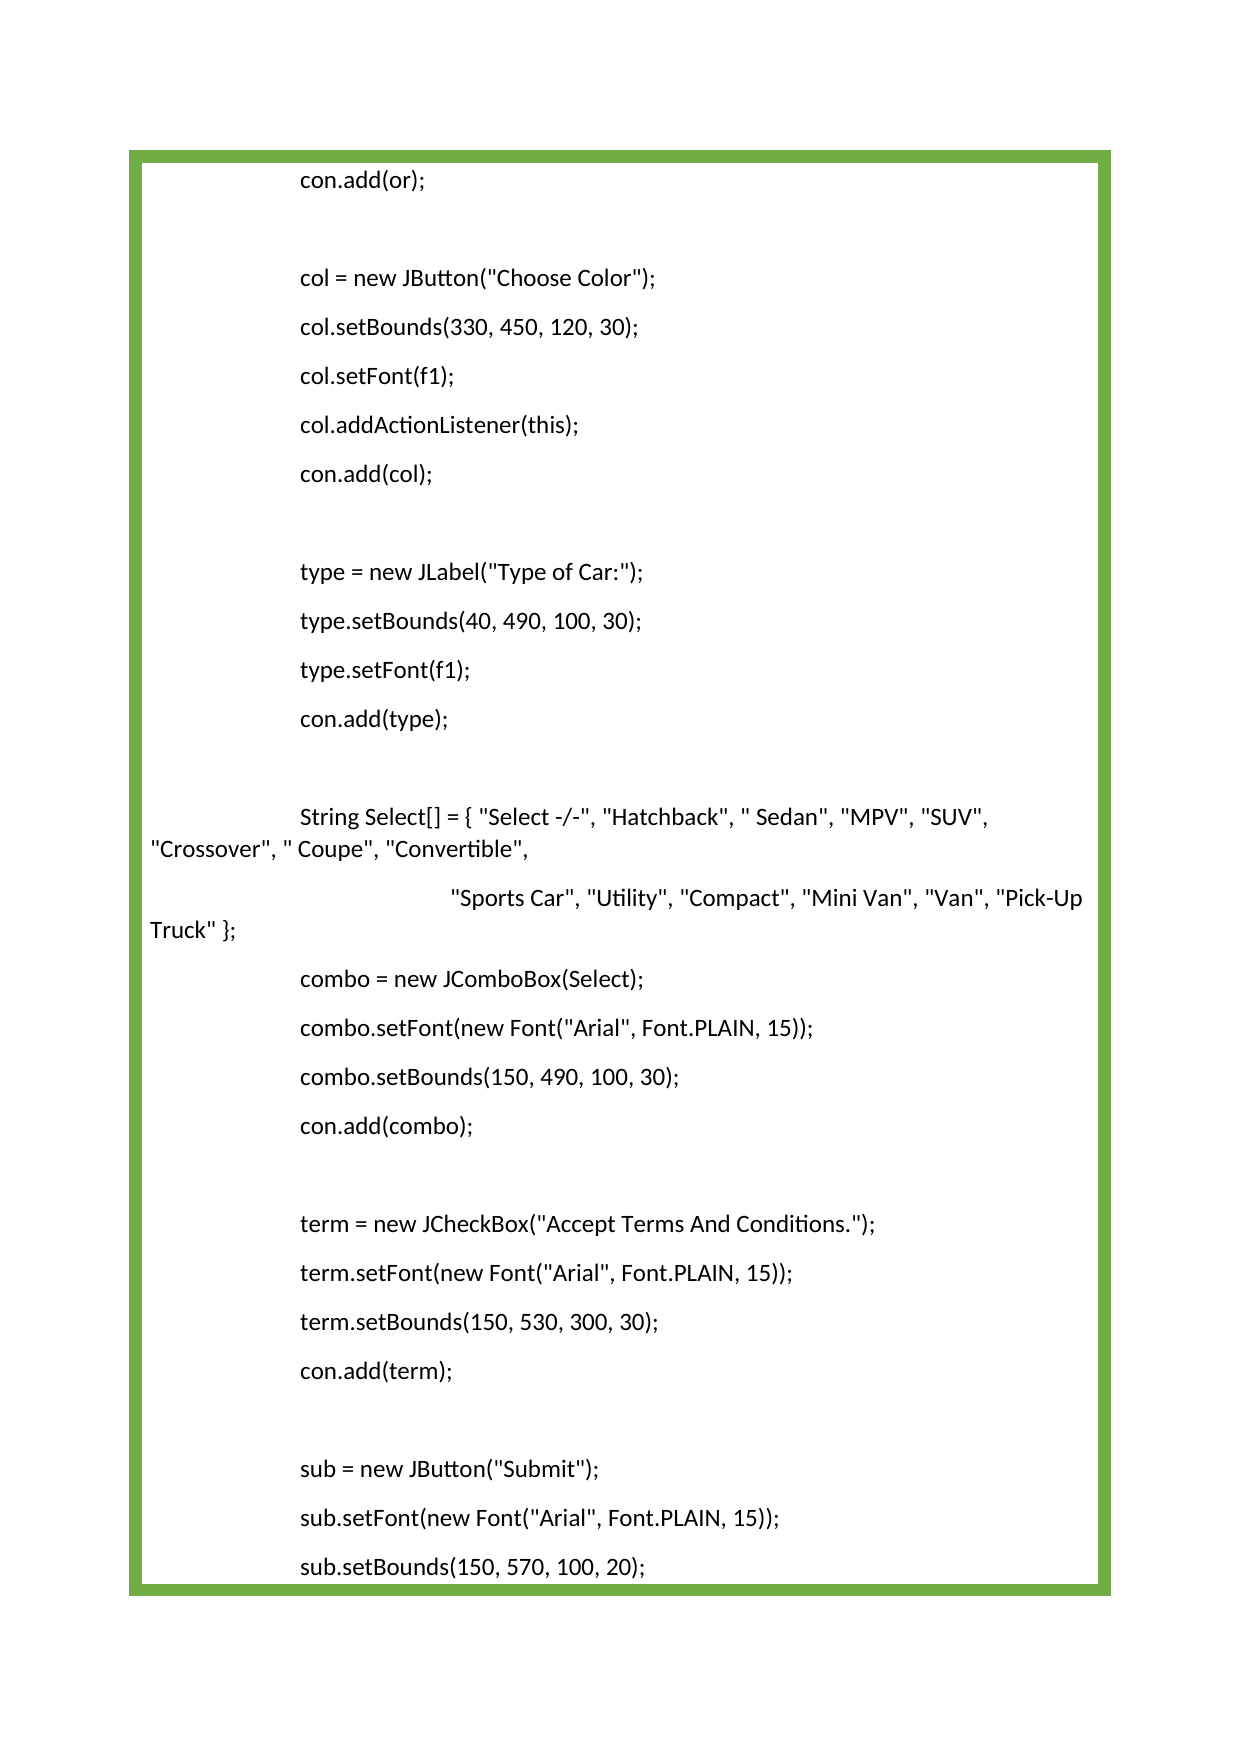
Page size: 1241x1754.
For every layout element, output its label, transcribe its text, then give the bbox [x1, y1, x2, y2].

text col = new JButton("Choose Color"); [142, 248, 1098, 293]
text sub = new JButton("Submit"); [142, 1438, 1098, 1484]
text col.setBounds(330, 450, 120, 30); [142, 297, 1098, 342]
text term.setBounds(150, 530, 300, 30); [142, 1292, 1098, 1337]
text term = new JCheckBox("Accept Terms And Conditions."); [142, 1194, 1098, 1239]
text type.setFont(f1); [142, 639, 1098, 685]
text "Sports Car", "Utility", "Compact", "Mini Van", "Van", "Pick-Up Truck" }; [142, 868, 1098, 945]
text col.addActionListener(this); [142, 395, 1098, 440]
text col.setFont(f1); [142, 346, 1098, 391]
text con.add(type); [142, 688, 1098, 734]
text con.add(term); [142, 1341, 1098, 1386]
text combo = new JComboBox(Select); [142, 949, 1098, 994]
text con.add(col); [142, 444, 1098, 489]
text combo.setFont(new Font("Arial", Font.PLAIN, 15)); [142, 998, 1098, 1043]
text term.setFont(new Font("Arial", Font.PLAIN, 15)); [142, 1243, 1098, 1288]
text con.add(or); [142, 163, 1098, 195]
text sub.setBounds(150, 570, 100, 20); [142, 1536, 1098, 1584]
text combo.setBounds(150, 490, 100, 30); [142, 1047, 1098, 1092]
text String Select[] = { "Select -/-", "Hatchback", " Sedan", "MPV", "SUV", "Crossover", " Coupe", "Convertible", [142, 786, 1098, 864]
text type = new JLabel("Type of Car:"); [142, 542, 1098, 587]
text type.setBounds(40, 490, 100, 30); [142, 591, 1098, 636]
text con.add(combo); [142, 1096, 1098, 1141]
text sub.setFont(new Font("Arial", Font.PLAIN, 15)); [142, 1487, 1098, 1533]
